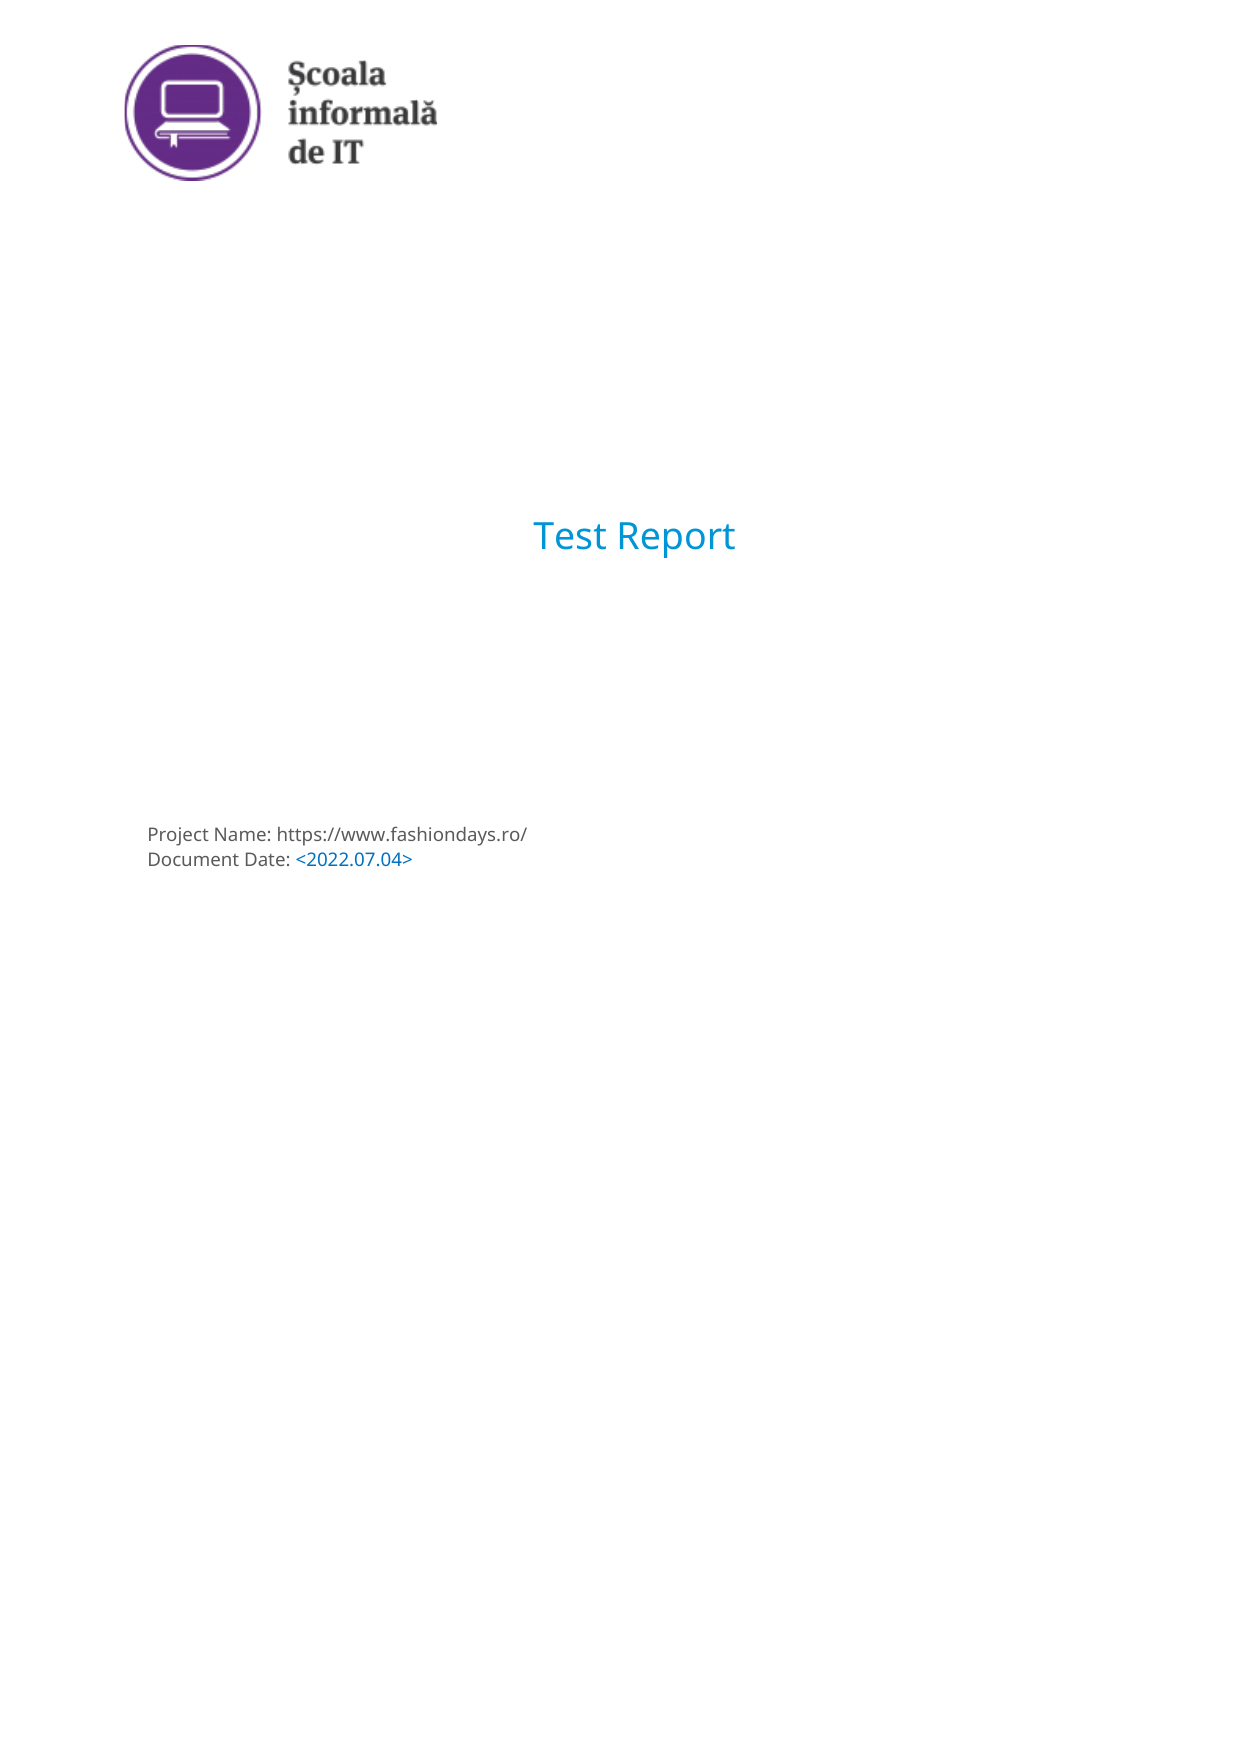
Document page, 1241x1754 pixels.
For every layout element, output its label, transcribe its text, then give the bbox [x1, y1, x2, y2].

picture [124, 45, 438, 181]
title Test Report [147, 509, 1121, 561]
text Project Name: https://www.fashiondays.ro/ [147, 821, 1121, 846]
text Document Date: <2022.07.04> [147, 846, 1121, 872]
